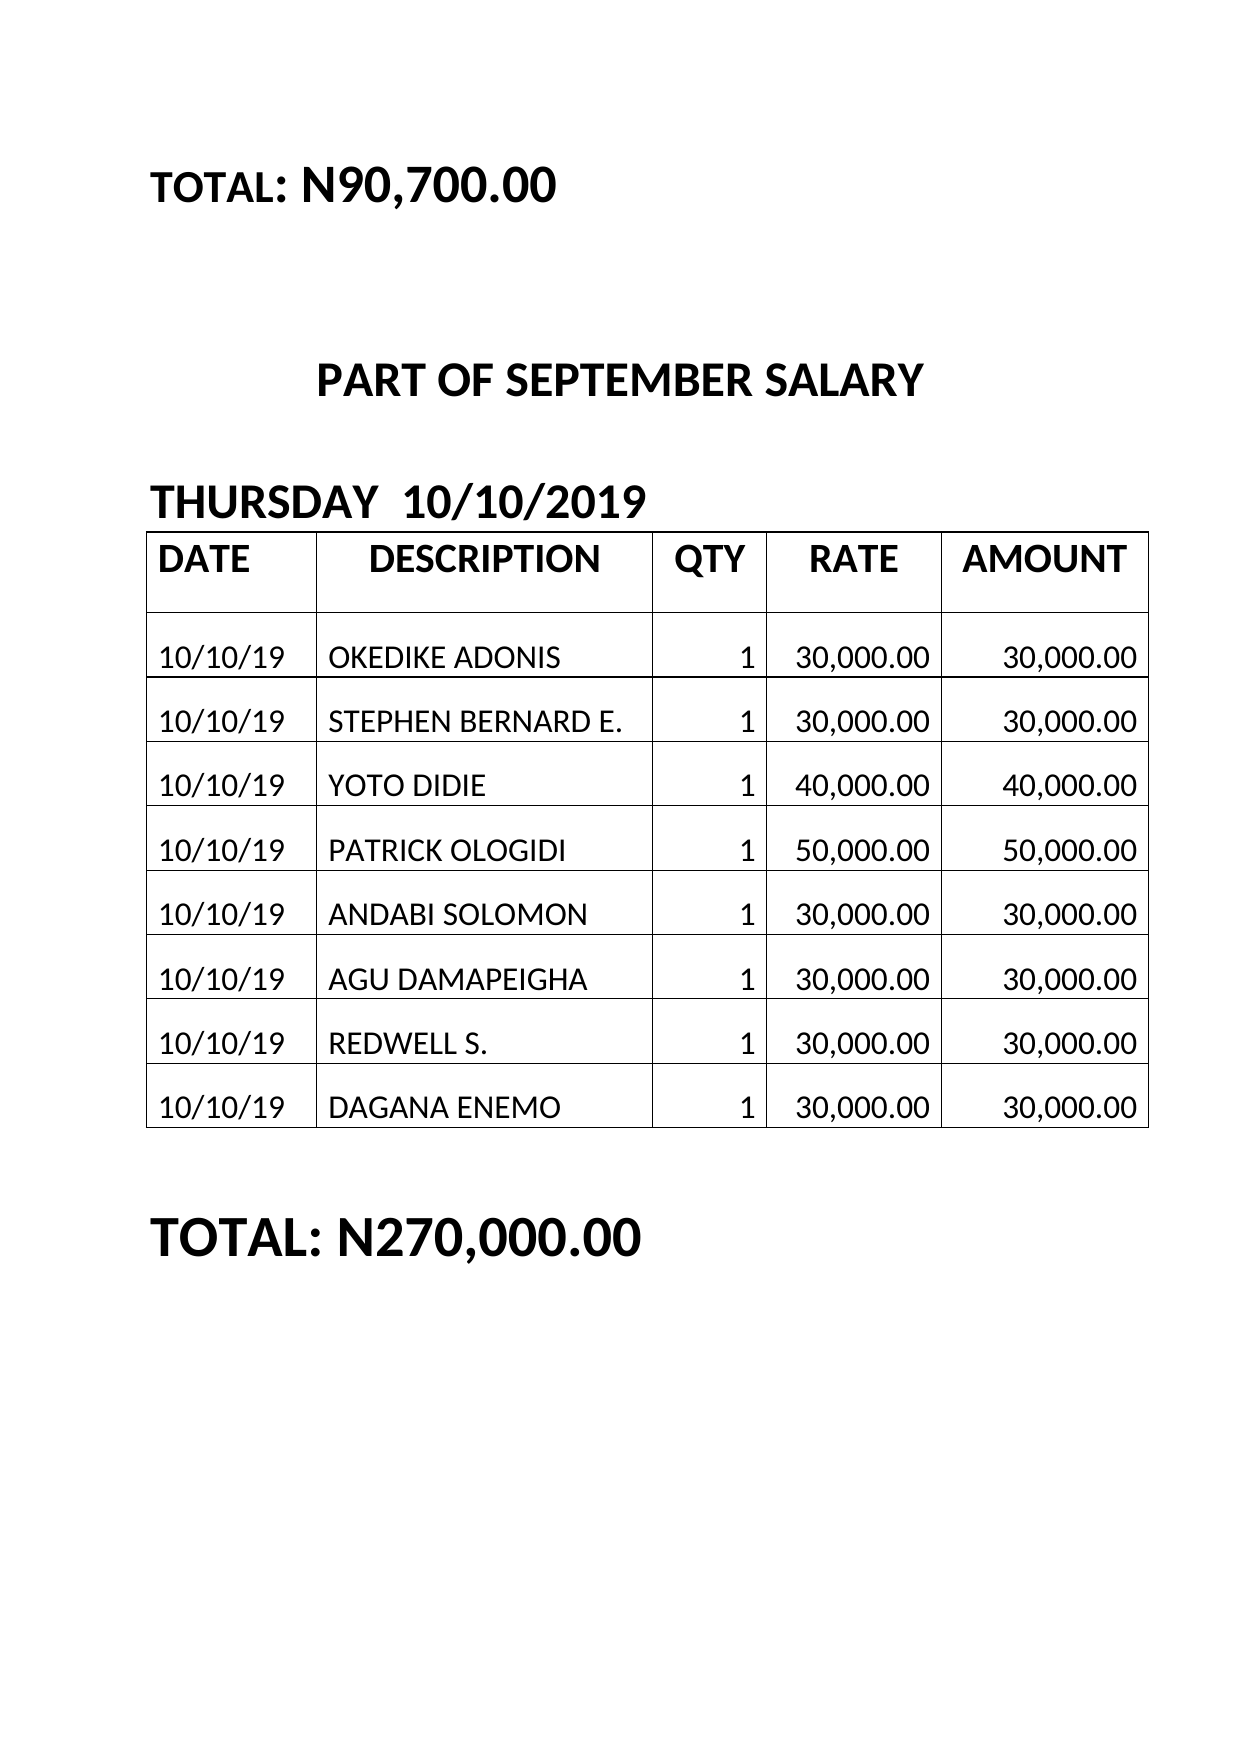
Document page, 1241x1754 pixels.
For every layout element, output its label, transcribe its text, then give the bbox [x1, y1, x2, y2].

table_header RATE [767, 533, 941, 612]
table_cell YOTO DIDIE [317, 742, 652, 805]
table_cell 1 [653, 806, 766, 869]
table_cell 30,000.00 [767, 613, 941, 676]
table_cell OKEDIKE ADONIS [317, 613, 652, 676]
table_cell 50,000.00 [767, 806, 941, 869]
table_cell 30,000.00 [942, 678, 1148, 741]
table_cell 1 [653, 742, 766, 805]
table_cell 30,000.00 [942, 613, 1148, 676]
text TOTAL: N270,000.00 [150, 1199, 1090, 1271]
table_cell 1 [653, 678, 766, 741]
table_header QTY [653, 533, 766, 612]
table_cell 50,000.00 [942, 806, 1148, 869]
text THURSDAY 10/10/2019 [150, 470, 1090, 531]
table_cell 30,000.00 [942, 999, 1148, 1063]
table_cell 10/10/19 [147, 999, 316, 1063]
table_cell 30,000.00 [767, 1064, 941, 1127]
table_cell 10/10/19 [147, 871, 316, 934]
table_cell 30,000.00 [767, 871, 941, 934]
table_header AMOUNT [942, 533, 1148, 612]
table_cell DAGANA ENEMO [317, 1064, 652, 1127]
table_cell 30,000.00 [942, 935, 1148, 998]
table_cell REDWELL S. [317, 999, 652, 1063]
table_cell 10/10/19 [147, 678, 316, 741]
table_cell 10/10/19 [147, 806, 316, 869]
table_cell 30,000.00 [942, 871, 1148, 934]
table_cell PATRICK OLOGIDI [317, 806, 652, 869]
table_cell 1 [653, 871, 766, 934]
text PART OF SEPTEMBER SALARY [150, 348, 1090, 409]
table_cell 10/10/19 [147, 742, 316, 805]
table_cell 10/10/19 [147, 1064, 316, 1127]
text TOTAL: N90,700.00 [150, 150, 1090, 216]
table_cell 1 [653, 1064, 766, 1127]
table_cell 30,000.00 [767, 999, 941, 1063]
table_header DATE [147, 533, 316, 612]
table_cell ANDABI SOLOMON [317, 871, 652, 934]
table_cell STEPHEN BERNARD E. [317, 678, 652, 741]
table_cell 40,000.00 [942, 742, 1148, 805]
table_cell 30,000.00 [767, 678, 941, 741]
table_cell 40,000.00 [767, 742, 941, 805]
table_cell 10/10/19 [147, 613, 316, 676]
table_cell 1 [653, 613, 766, 676]
table_cell 10/10/19 [147, 935, 316, 998]
table_cell 30,000.00 [942, 1064, 1148, 1127]
table_header DESCRIPTION [317, 533, 652, 612]
table_cell 1 [653, 935, 766, 998]
table_cell 1 [653, 999, 766, 1063]
table_cell AGU DAMAPEIGHA [317, 935, 652, 998]
table_cell 30,000.00 [767, 935, 941, 998]
